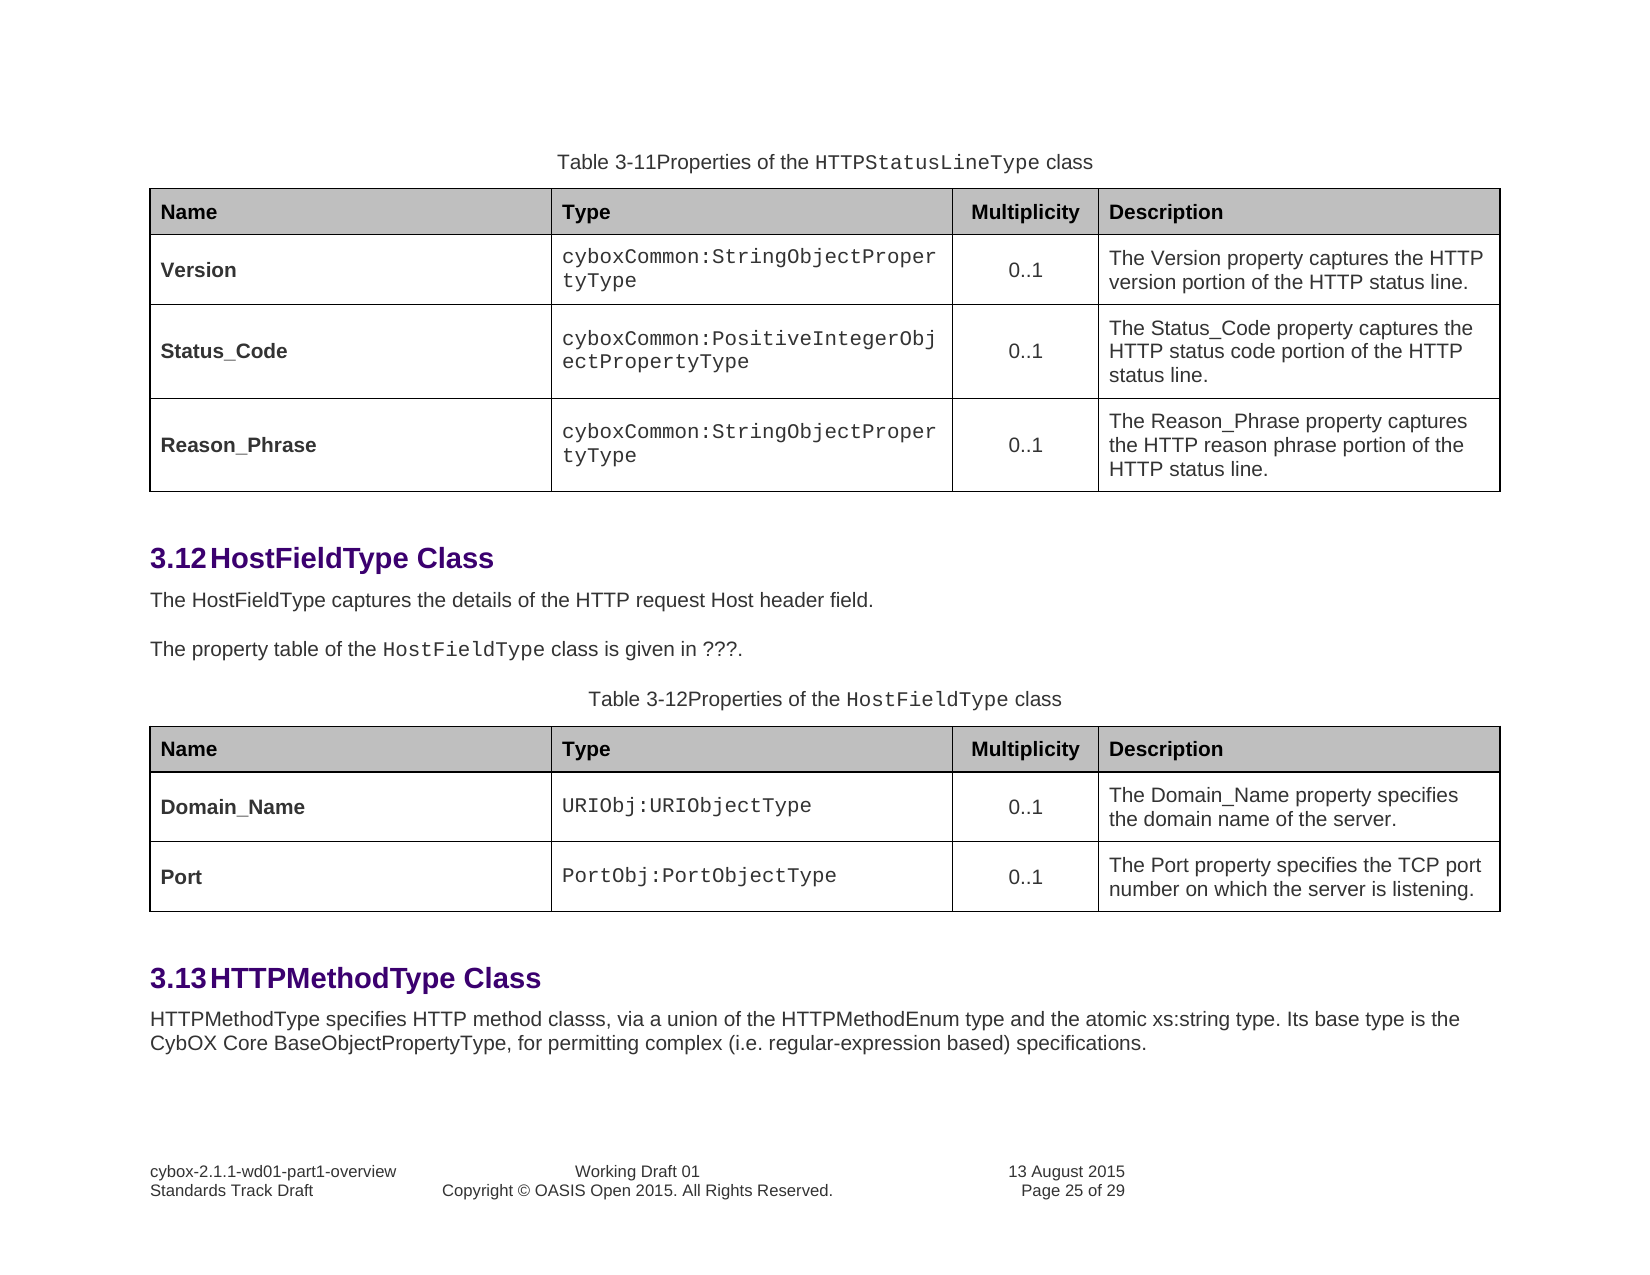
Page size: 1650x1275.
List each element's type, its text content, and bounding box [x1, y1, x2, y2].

table_header Description [1099, 189, 1499, 234]
table_cell cyboxCommon:StringObjectPropertyType [552, 235, 952, 304]
table_cell Domain_Name [151, 773, 551, 841]
table_cell Version [151, 235, 551, 304]
table_cell Reason_Phrase [151, 399, 551, 491]
text The HostFieldType captures the details of the HTTP request Host header field. [150, 587, 1500, 611]
table_cell The Domain_Name property specifies the domain name of the server. [1099, 773, 1499, 841]
table_cell The Version property captures the HTTP version portion of the HTTP status line. [1099, 235, 1499, 304]
subtitle HTTPMethodType Class [150, 961, 1500, 994]
table_cell URIObj:URIObjectType [552, 773, 952, 841]
table_header Name [151, 727, 551, 771]
text The property table of the HostFieldType class is given in ???. [150, 636, 1500, 662]
text Table 3-12. Properties of the HostFieldType class [150, 687, 1500, 713]
table_header Multiplicity [953, 727, 1098, 771]
table_cell Port [151, 842, 551, 911]
table_header Description [1099, 727, 1499, 771]
table_cell PortObj:PortObjectType [552, 842, 952, 911]
table_header Type [552, 189, 952, 234]
table_cell The Status_Code property captures the HTTP status code portion of the HTTP status line. [1099, 305, 1499, 398]
subtitle HostFieldType Class [150, 541, 1500, 575]
table_cell 0..1 [953, 305, 1098, 398]
table_cell The Port property specifies the TCP port number on which the server is listening. [1099, 842, 1499, 911]
table_cell Status_Code [151, 305, 551, 398]
table_cell The Reason_Phrase property captures the HTTP reason phrase portion of the HTTP status line. [1099, 399, 1499, 491]
text HTTPMethodType specifies HTTP method classs, via a union of the HTTPMethodEnum type and the atomic xs:string type. Its base type is the CybOX Core BaseObjectPropertyType, for permitting complex (i.e. regular-expression based) specifications. [150, 1007, 1500, 1055]
table_cell 0..1 [953, 842, 1098, 911]
table_cell 0..1 [953, 235, 1098, 304]
table_cell 0..1 [953, 399, 1098, 491]
table_header Multiplicity [953, 189, 1098, 234]
table_cell cyboxCommon:PositiveIntegerObjectPropertyType [552, 305, 952, 398]
table_header Type [552, 727, 952, 771]
text Table 3-11. Properties of the HTTPStatusLineType class [150, 150, 1500, 176]
table_cell 0..1 [953, 773, 1098, 841]
table_cell cyboxCommon:StringObjectPropertyType [552, 399, 952, 491]
table_header Name [151, 189, 551, 234]
